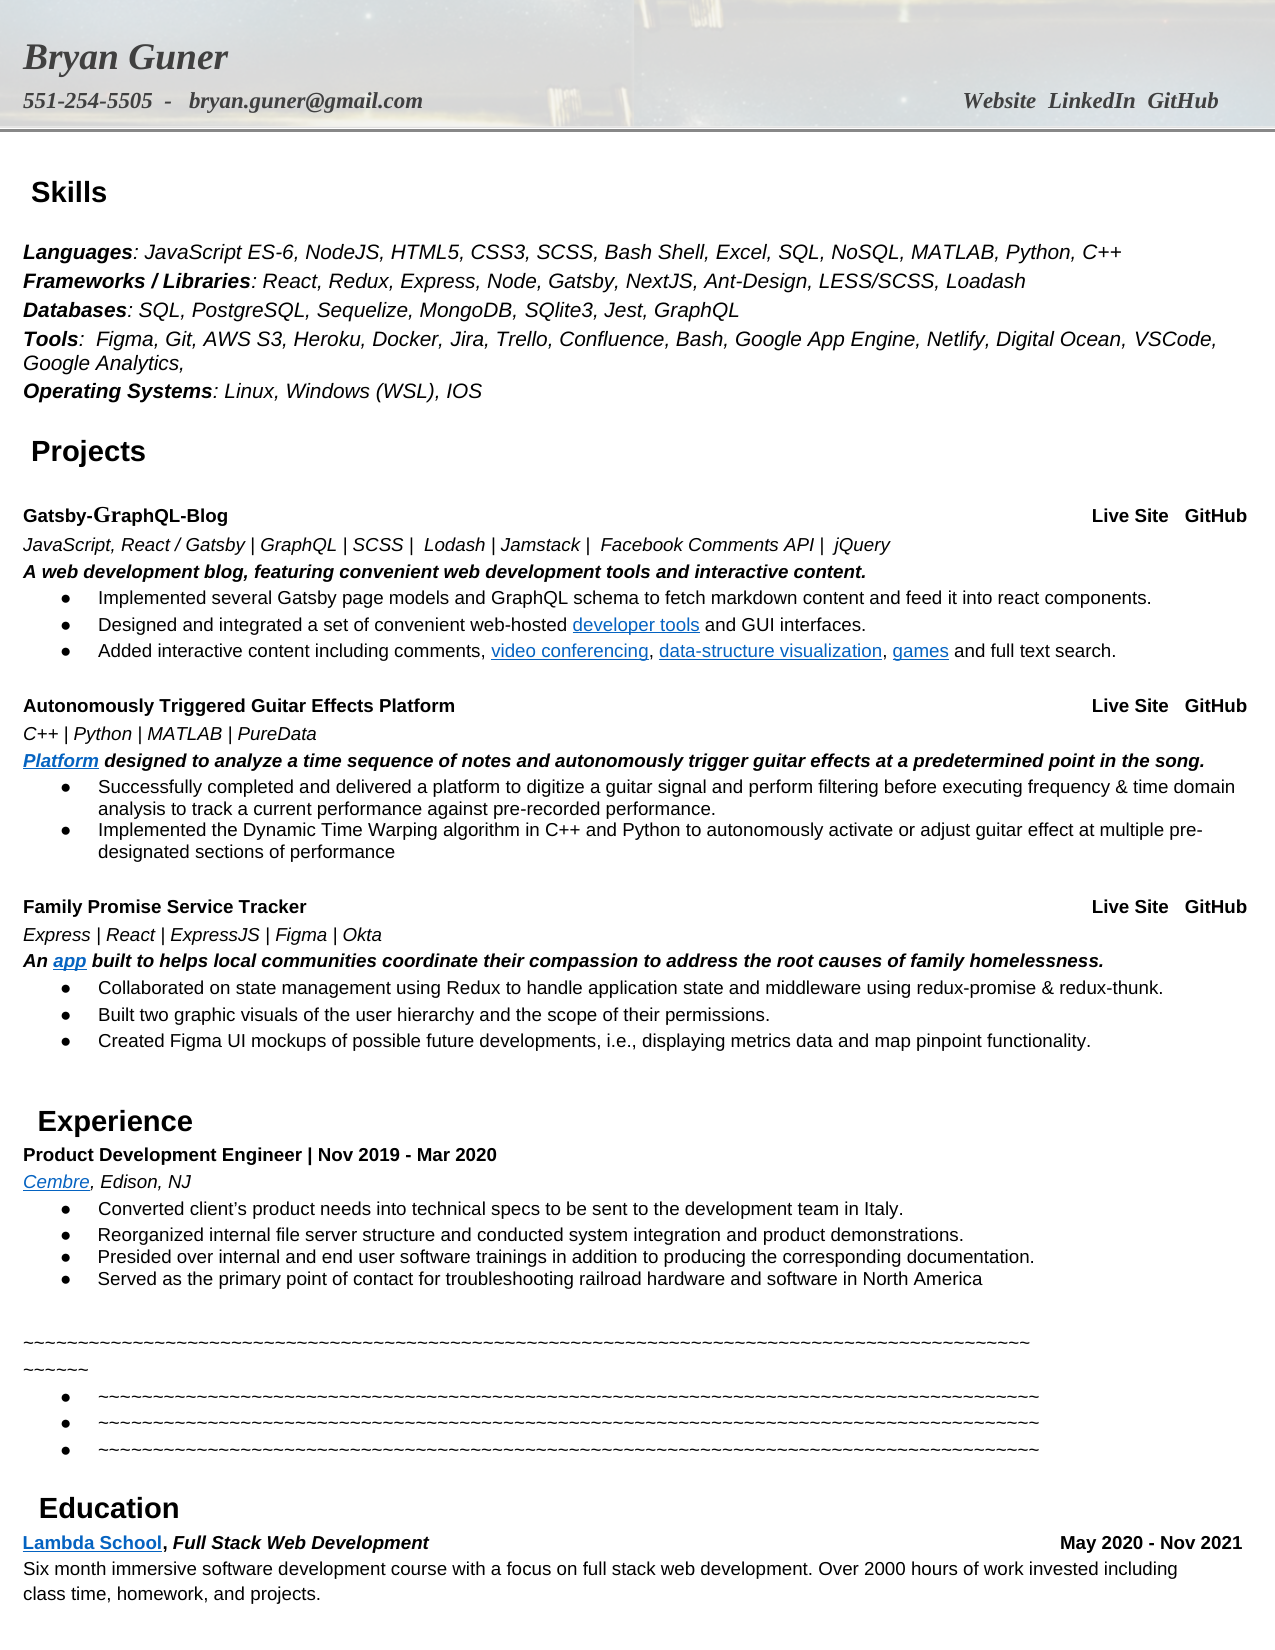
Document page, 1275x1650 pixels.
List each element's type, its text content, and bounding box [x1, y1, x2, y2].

text A web development blog, featuring convenient web development tools and interactive content. [23, 561, 1252, 582]
list Created Figma UI mockups of possible future developments, i.e., displaying metrics data and map pinpoint functionality. [60, 1030, 1252, 1051]
list Implemented several Gatsby page models and GraphQL schema to fetch markdown content and feed it into react components. [60, 587, 1252, 609]
list ● Served as the primary point of contact for troubleshooting railroad hardware and software in North America [60, 1267, 1252, 1289]
text Frameworks / Libraries: React, Redux, Express, Node, Gatsby, NextJS, Ant-Design, LESS/SCSS, Loadash [23, 268, 1252, 292]
list ~~~~~~~~~~~~~~~~~~~~~~~~~~~~~~~~~~~~~~~~~~~~~~~~~~~~~~~~~~~~~~~~~~~~~~~~~~~~~~~~~~~~~~ [60, 1412, 1252, 1434]
text Operating Systems: Linux, Windows (WSL), IOS [23, 379, 1252, 403]
list Reorganized internal file server structure and conducted system integration and product demonstrations. [60, 1224, 1252, 1246]
list Converted client’s product needs into technical specs to be sent to the development team in Italy. [60, 1198, 1252, 1219]
list Collaborated on state management using Redux to handle application state and middleware using redux-promise & redux-thunk. [60, 977, 1252, 998]
text ~~~~~~ [23, 1359, 1252, 1381]
picture [0, 128, 1275, 132]
text JavaScript, React / Gatsby | GraphQL | SCSS | Lodash | Jamstack | Facebook Comments API | jQuery [23, 534, 1252, 556]
text Product Development Engineer | Nov 2019 - Mar 2020 [23, 1144, 1252, 1166]
text Six month immersive software development course with a focus on full stack web development. Over 2000 hours of work invested including class time, homework, and projects. [23, 1558, 1200, 1604]
text Gatsby-GraphQL-Blog Live Site GitHub [23, 501, 1252, 527]
text Education [22, 1491, 1252, 1524]
list Successfully completed and delivered a platform to digitize a guitar signal and perform filtering before executing frequency & time domain analysis to track a current performance against pre-recorded performance. [60, 776, 1252, 819]
text Languages: JavaScript ES-6, NodeJS, HTML5, CSS3, SCSS, Bash Shell, Excel, SQL, NoSQL, MATLAB, Python, C++ [23, 239, 1252, 263]
list Implemented the Dynamic Time Warping algorithm in C++ and Python to autonomously activate or adjust guitar effect at multiple pre-designated sections of performance [60, 819, 1252, 862]
text Express | React | ExpressJS | Figma | Okta [23, 924, 1252, 945]
text Lambda School, Full Stack Web Development May 2020 - Nov 2021 [22, 1532, 1252, 1553]
text An app built to helps local communities coordinate their compassion to address the root causes of family homelessness. [23, 950, 1252, 972]
text Experience [37, 1104, 1252, 1137]
list ~~~~~~~~~~~~~~~~~~~~~~~~~~~~~~~~~~~~~~~~~~~~~~~~~~~~~~~~~~~~~~~~~~~~~~~~~~~~~~~~~~~~~~ [60, 1386, 1252, 1407]
text ~~~~~~~~~~~~~~~~~~~~~~~~~~~~~~~~~~~~~~~~~~~~~~~~~~~~~~~~~~~~~~~~~~~~~~~~~~~~~~~~~~~~~~~~~~~~ [23, 1332, 1252, 1353]
list Presided over internal and end user software trainings in addition to producing the corresponding documentation. [60, 1246, 1252, 1267]
text 551-254-5505 - bryan.guner@gmail.com Website LinkedIn GitHub [23, 88, 1252, 114]
text Skills [23, 175, 1252, 209]
text Bryan Guner [23, 34, 1252, 77]
list ~~~~~~~~~~~~~~~~~~~~~~~~~~~~~~~~~~~~~~~~~~~~~~~~~~~~~~~~~~~~~~~~~~~~~~~~~~~~~~~~~~~~~~ [60, 1439, 1252, 1460]
text Projects [23, 434, 1252, 468]
list Added interactive content including comments, video conferencing, data-structure visualization, games and full text search. [60, 640, 1252, 662]
text Tools: Figma, Git, AWS S3, Heroku, Docker, Jira, Trello, Confluence, Bash, Google App Engine, Netlify, Digital Ocean, VSCode, Google Analytics, [23, 326, 1252, 374]
text Family Promise Service Tracker Live Site GitHub [23, 896, 1252, 917]
list Built two graphic visuals of the user hierarchy and the scope of their permissions. [60, 1003, 1252, 1025]
text Autonomously Triggered Guitar Effects Platform Live Site GitHub [23, 695, 1252, 716]
text C++ | Python | MATLAB | PureData [23, 723, 1252, 744]
text Platform designed to analyze a time sequence of notes and autonomously trigger guitar effects at a predetermined point in the song. [23, 749, 1252, 771]
list Designed and integrated a set of convenient web-hosted developer tools and GUI interfaces. [60, 614, 1252, 635]
text Databases: SQL, PostgreSQL, Sequelize, MongoDB, SQlite3, Jest, GraphQL [23, 297, 1252, 321]
text Cembre, Edison, NJ [23, 1171, 1252, 1193]
